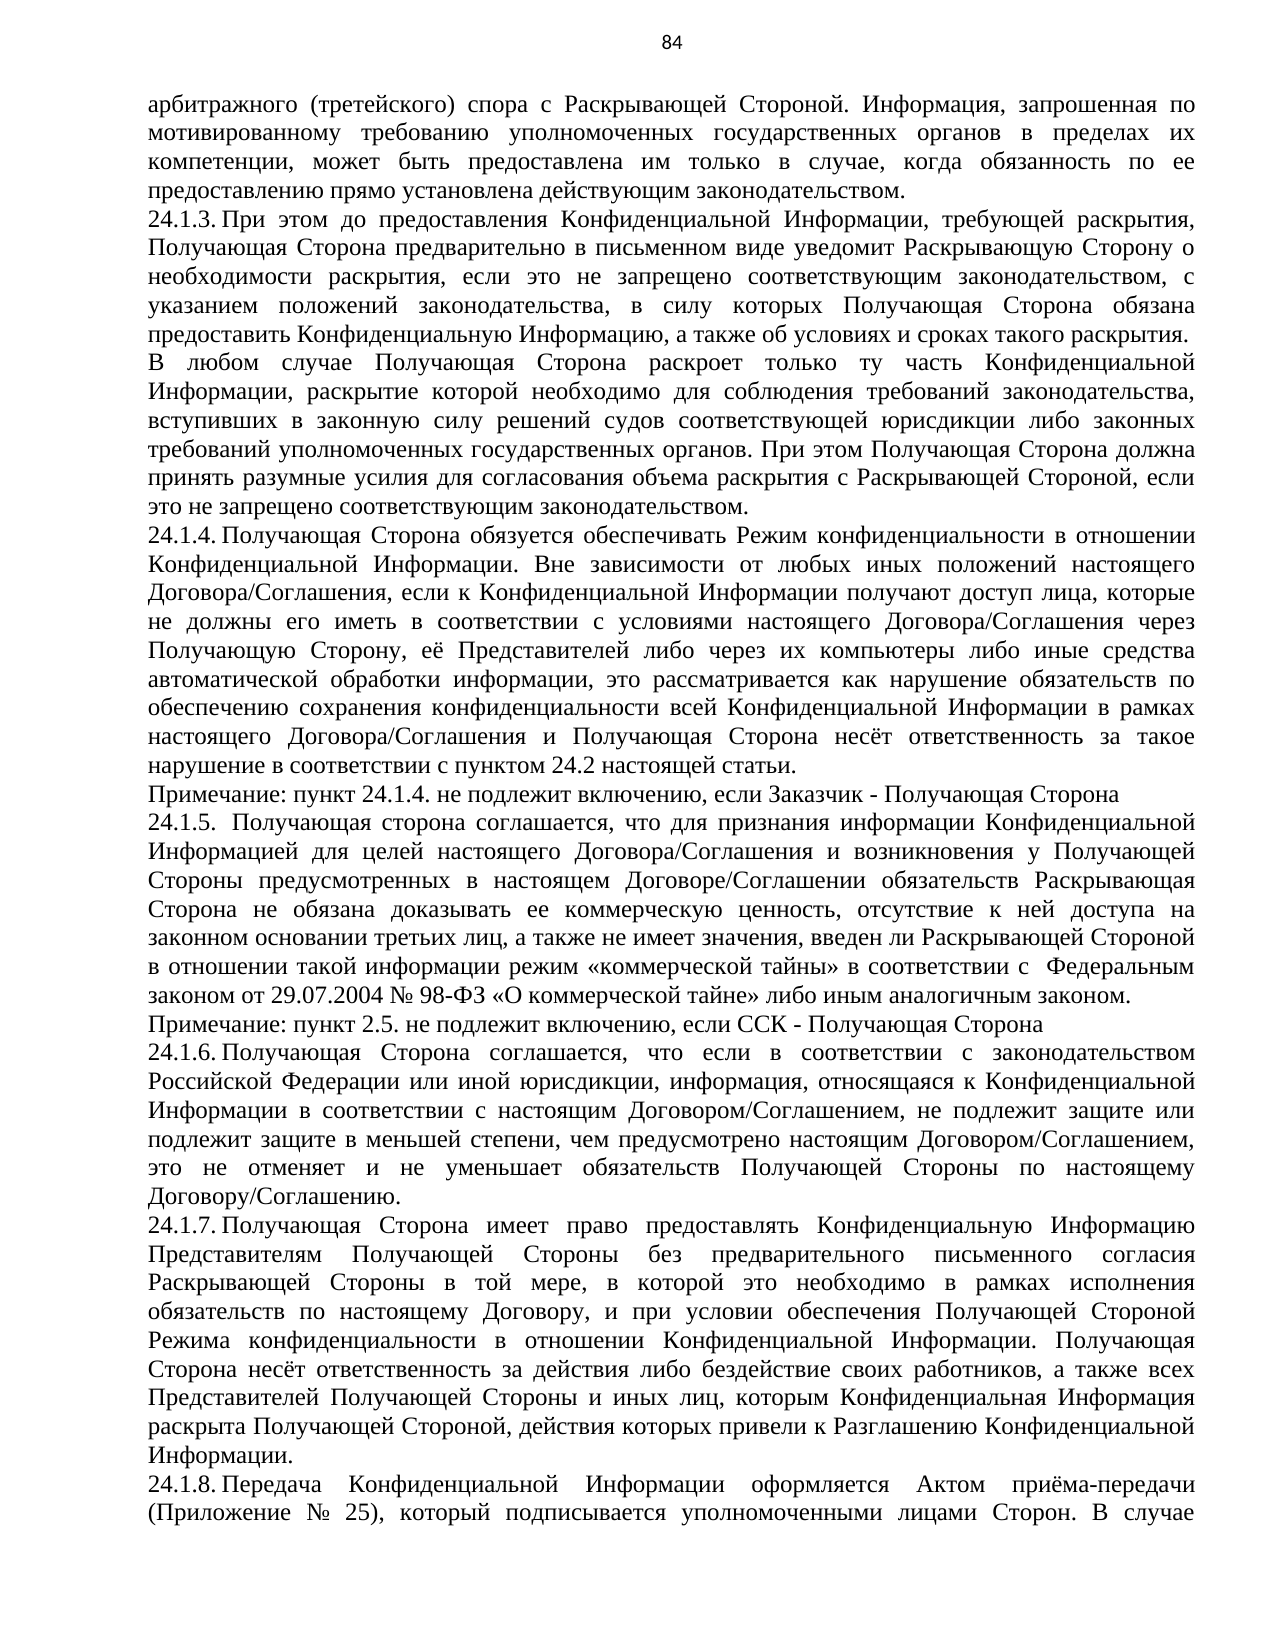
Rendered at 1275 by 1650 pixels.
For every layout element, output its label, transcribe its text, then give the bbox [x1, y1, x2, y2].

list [148, 89, 1196, 204]
list 24.1.6. Получающая Сторона соглашается, что если в соответствии с законодательством Российской Федерации или иной юрисдикции, информация, относящаяся к Конфиденциальной Информации в соответствии с настоящим Договором/Соглашением, не подлежит защите или подлежит защите в меньшей степени, чем предусмотрено настоящим Договором/Соглашением, это не отменяет и не уменьшает обязательств Получающей Стороны по настоящему Договору/Соглашению. [148, 1037, 1196, 1210]
list 24.1.7. Получающая Сторона имеет право предоставлять Конфиденциальную Информацию Представителям Получающей Стороны без предварительного письменного согласия Раскрывающей Стороны в той мере, в которой это необходимо в рамках исполнения обязательств по настоящему Договору, и при условии обеспечения Получающей Стороной Режима конфиденциальности в отношении Конфиденциальной Информации. Получающая Сторона несёт ответственность за действия либо бездействие своих работников, а также всех Представителей Получающей Стороны и иных лиц, которым Конфиденциальная Информация раскрыта Получающей Стороной, действия которых привели к Разглашению Конфиденциальной Информации. [148, 1210, 1196, 1469]
list Примечание: пункт 2.5. не подлежит включению, если ССК - Получающая Сторона [148, 1009, 1196, 1037]
list 24.1.3. При этом до предоставления Конфиденциальной Информации, требующей раскрытия, Получающая Сторона предварительно в письменном виде уведомит Раскрывающую Сторону о необходимости раскрытия, если это не запрещено соответствующим законодательством, с указанием положений законодательства, в силу которых Получающая Сторона обязана предоставить Конфиденциальную Информацию, а также об условиях и сроках такого раскрытия. [148, 204, 1196, 347]
list Примечание: пункт 24.1.4. не подлежит включению, если Заказчик - Получающая Сторона [148, 779, 1196, 807]
list 24.1.5. Получающая сторона соглашается, что для признания информации Конфиденциальной Информацией для целей настоящего Договора/Соглашения и возникновения у Получающей Стороны предусмотренных в настоящем Договоре/Соглашении обязательств Раскрывающая Сторона не обязана доказывать ее коммерческую ценность, отсутствие к ней доступа на законном основании третьих лиц, а также не имеет значения, введен ли Раскрывающей Стороной в отношении такой информации режим «коммерческой тайны» в соответствии с Федеральным законом от 29.07.2004 № 98-ФЗ «О коммерческой тайне» либо иным аналогичным законом. [148, 807, 1196, 1009]
list 24.1.4. Получающая Сторона обязуется обеспечивать Режим конфиденциальности в отношении Конфиденциальной Информации. Вне зависимости от любых иных положений настоящего Договора/Соглашения, если к Конфиденциальной Информации получают доступ лица, которые не должны его иметь в соответствии с условиями настоящего Договора/Соглашения через Получающую Сторону, её Представителей либо через их компьютеры либо иные средства автоматической обработки информации, это рассматривается как нарушение обязательств по обеспечению сохранения конфиденциальности всей Конфиденциальной Информации в рамках настоящего Договора/Соглашения и Получающая Сторона несёт ответственность за такое нарушение в соответствии с пунктом 24.2 настоящей статьи. [148, 520, 1196, 779]
list В любом случае Получающая Сторона раскроет только ту часть Конфиденциальной Информации, раскрытие которой необходимо для соблюдения требований законодательства, вступивших в законную силу решений судов соответствующей юрисдикции либо законных требований уполномоченных государственных органов. При этом Получающая Сторона должна принять разумные усилия для согласования объема раскрытия с Раскрывающей Стороной, если это не запрещено соответствующим законодательством. [148, 347, 1196, 520]
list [148, 1469, 1196, 1526]
